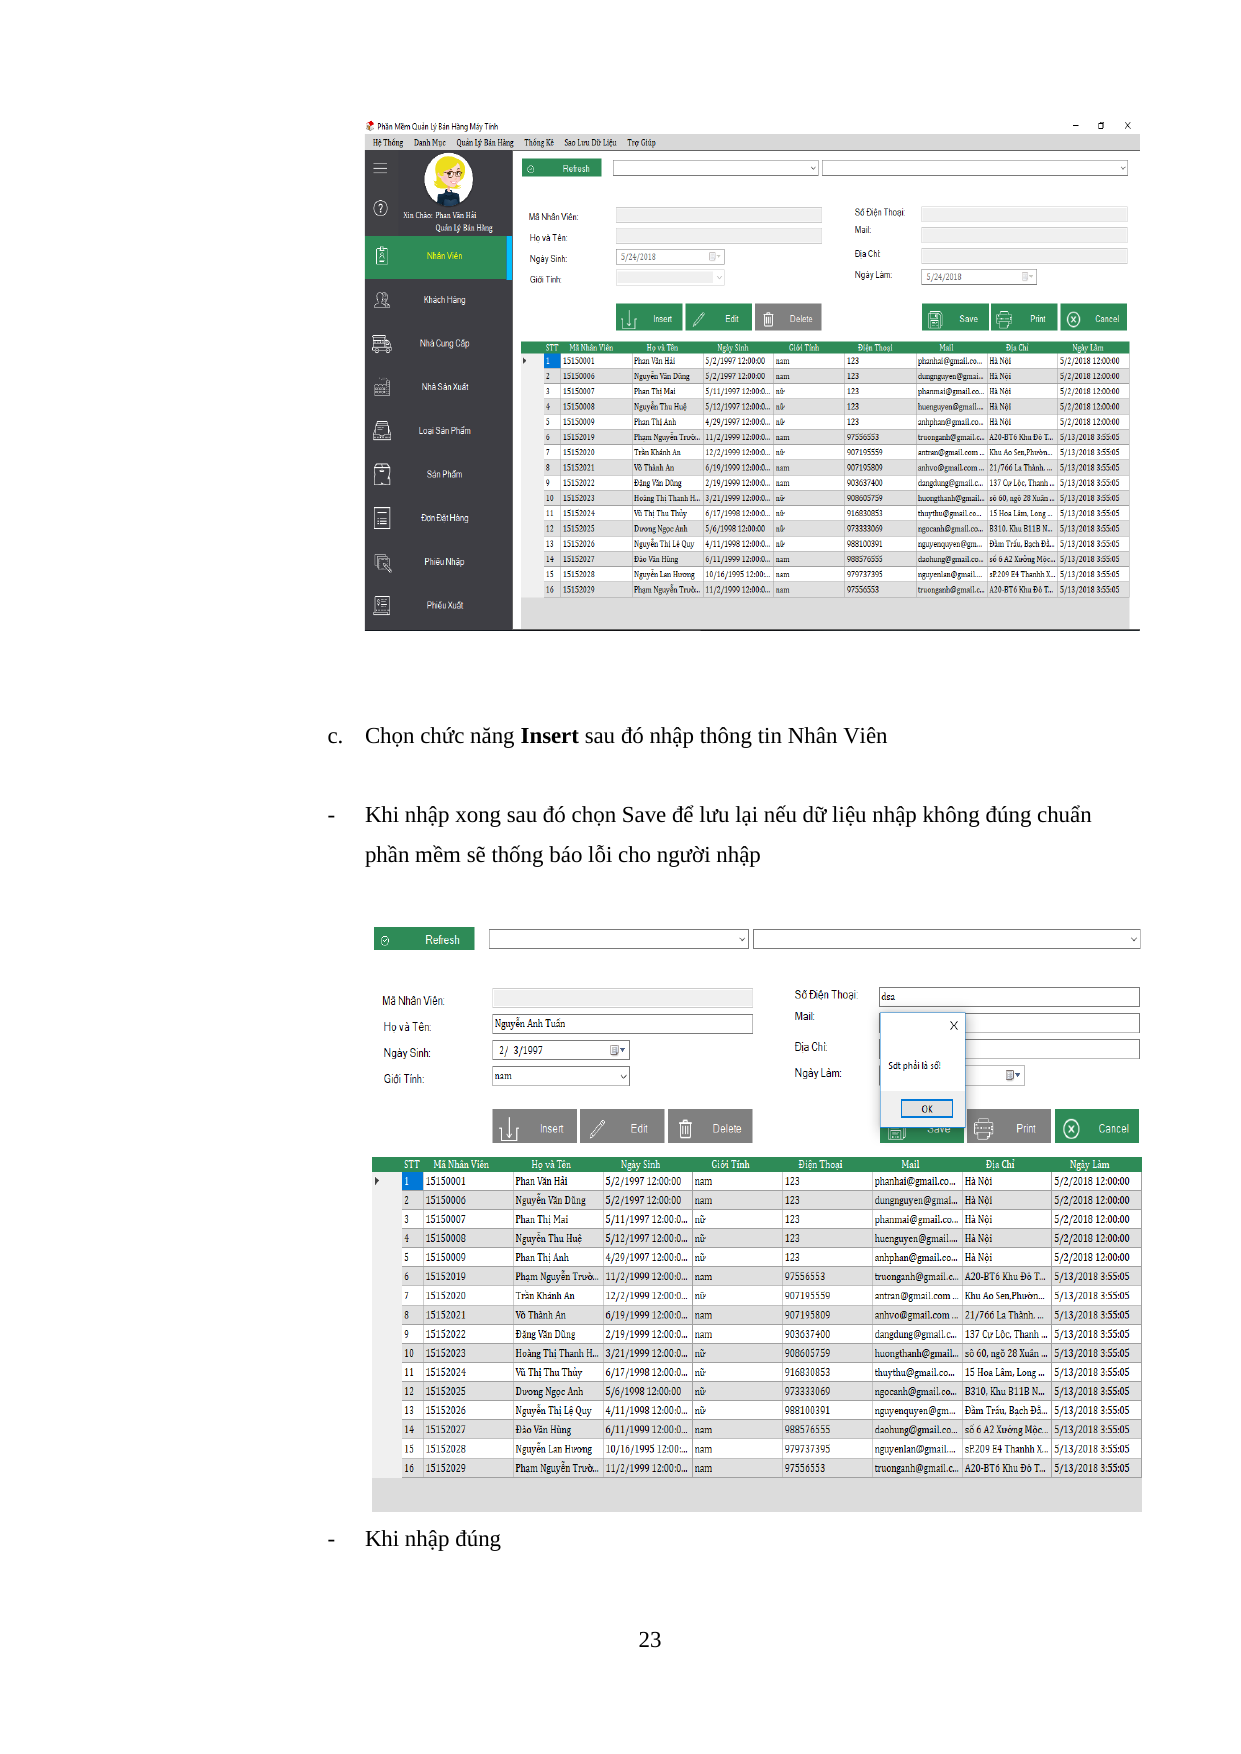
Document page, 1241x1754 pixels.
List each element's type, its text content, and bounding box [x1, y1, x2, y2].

picture [364, 118, 1140, 631]
list Khi nhập đúng [327, 1525, 1122, 1551]
picture [364, 920, 1148, 1512]
list Khi nhập xong sau đó chọn Save để lưu lại nếu dữ liệu nhập không đúng chuẩn phần mềm sẽ thống báo lỗi cho người nhập [327, 801, 1122, 867]
list Chọn chức năng Insert sau đó nhập thông tin Nhân Viên [327, 722, 1122, 749]
